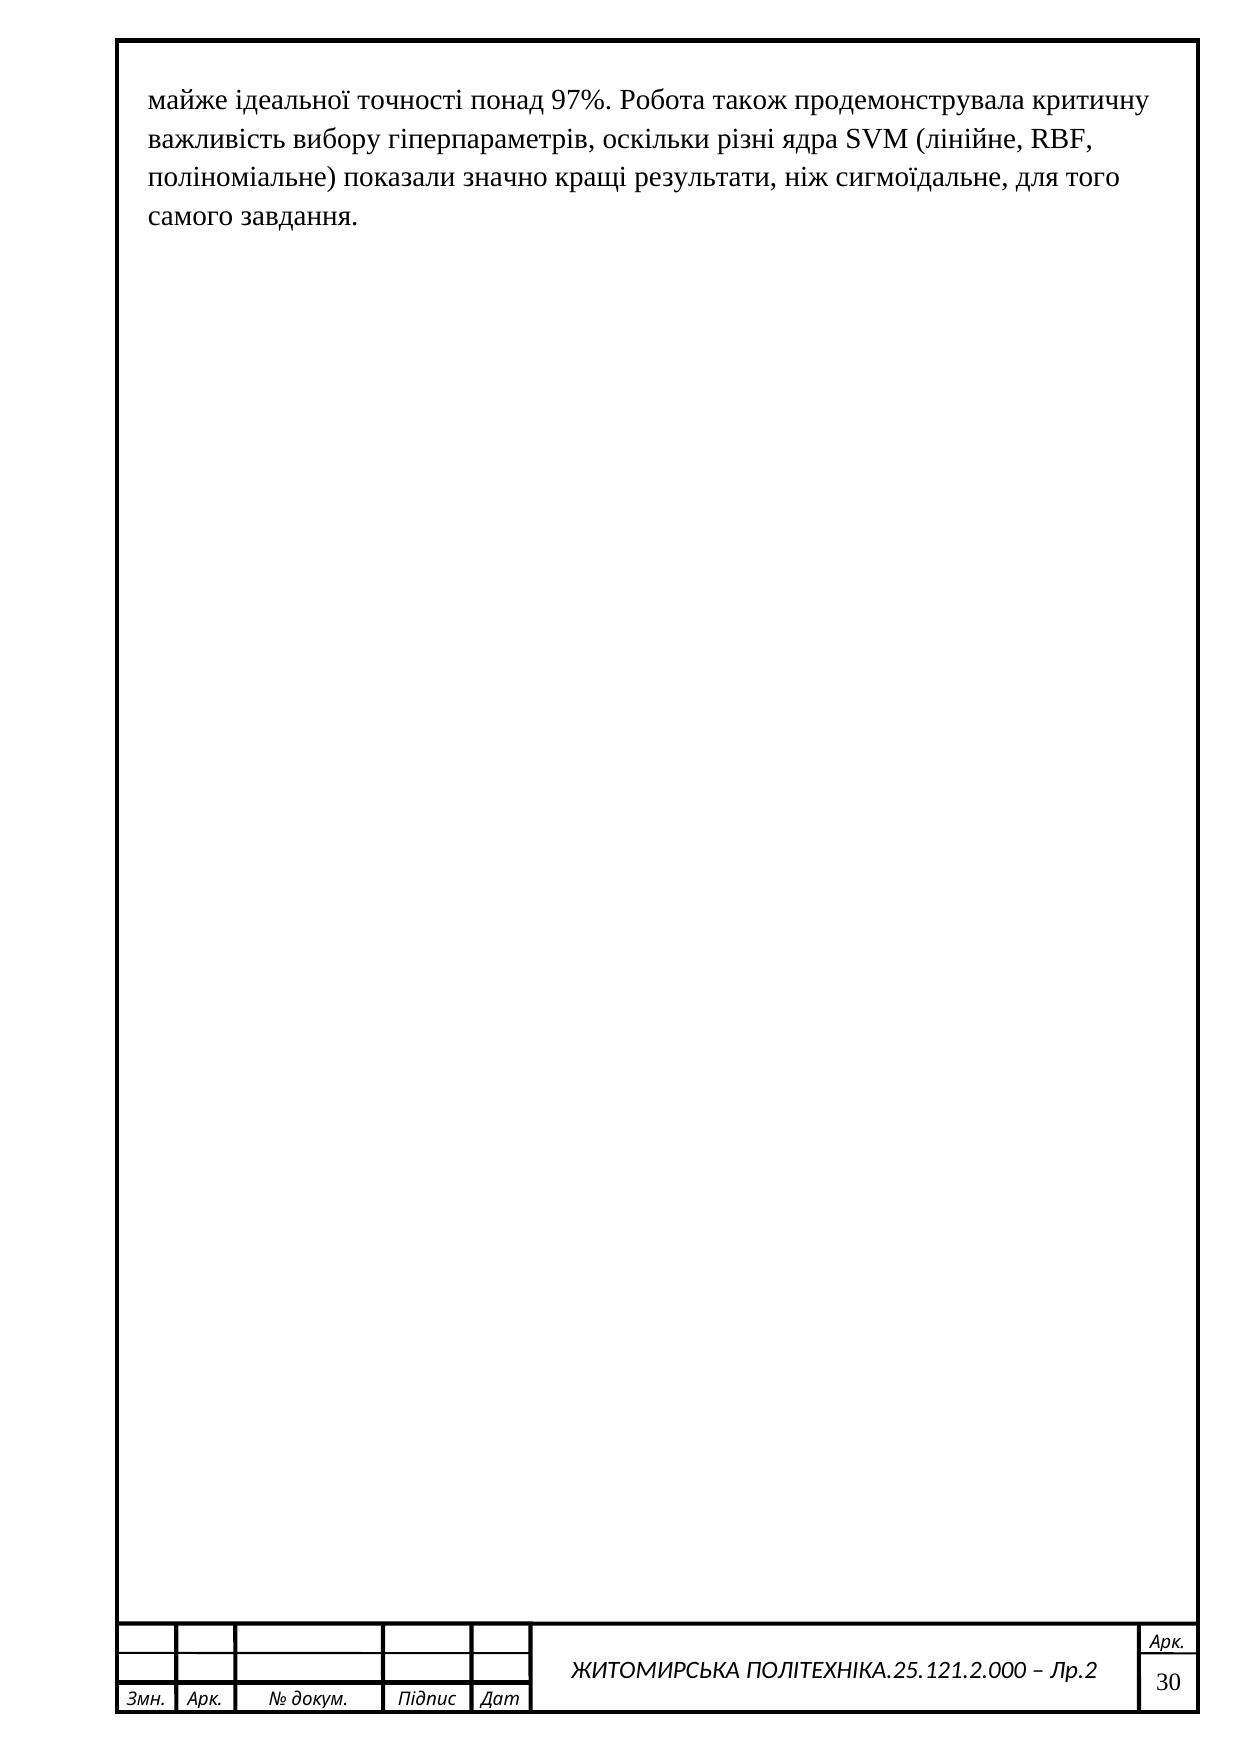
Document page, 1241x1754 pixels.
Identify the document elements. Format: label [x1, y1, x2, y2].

text [148, 82, 1181, 231]
